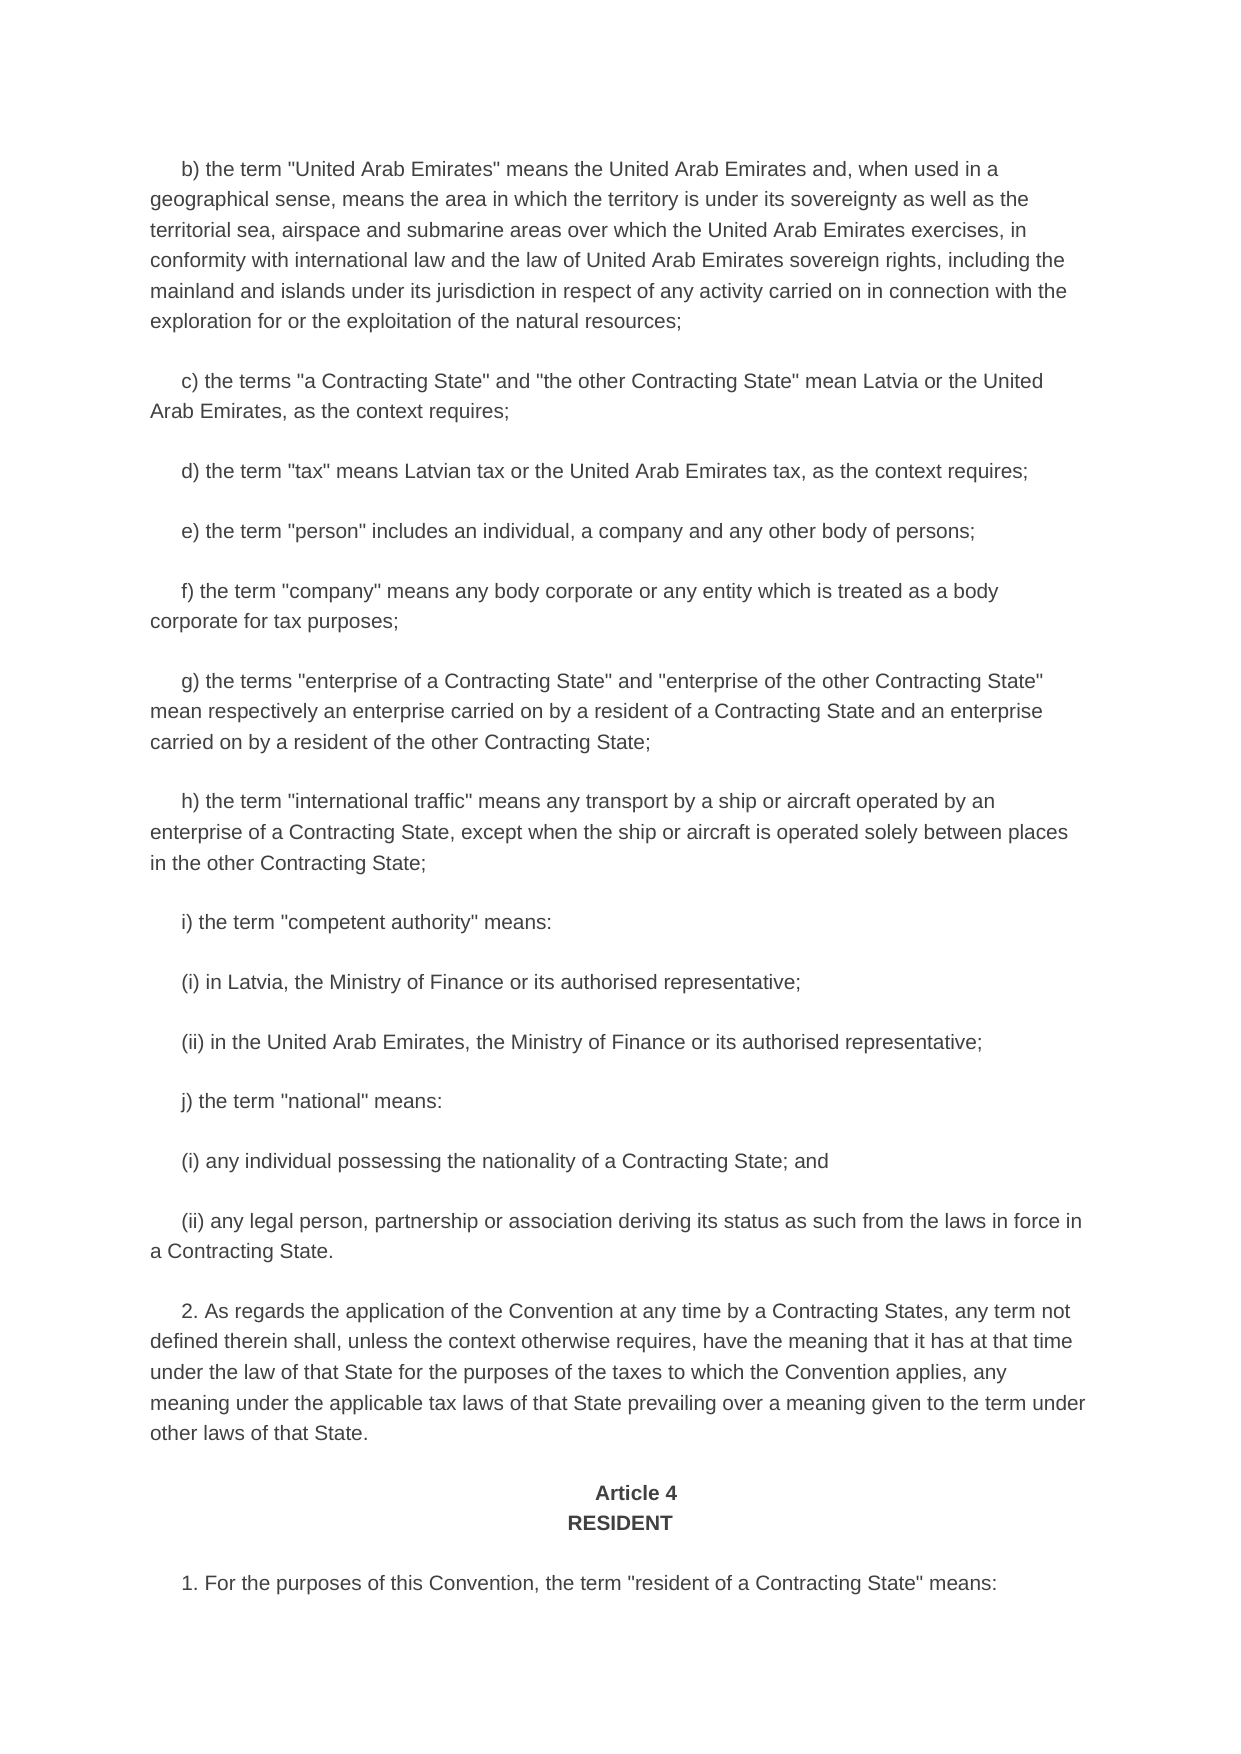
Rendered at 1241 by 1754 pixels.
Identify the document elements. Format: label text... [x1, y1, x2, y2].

text f) the term "company" means any body corporate or any entity which is treated as a body corporate for tax purposes; [150, 572, 1090, 633]
text g) the terms "enterprise of a Contracting State" and "enterprise of the other Contracting State" mean respectively an enterprise carried on by a resident of a Contracting State and an enterprise carried on by a resident of the other Contracting State; [150, 662, 1090, 754]
text j) the term "national" means: [150, 1083, 1090, 1113]
text (ii) in the United Arab Emirates, the Ministry of Finance or its authorised representative; [150, 1023, 1090, 1053]
text 2. As regards the application of the Convention at any time by a Contracting States, any term not defined therein shall, unless the context otherwise requires, have the meaning that it has at that time under the law of that State for the purposes of the taxes to which the Convention applies, any meaning under the applicable tax laws of that State prevailing over a meaning given to the term under other laws of that State. [150, 1292, 1090, 1445]
text i) the term "competent authority" means: [150, 903, 1090, 934]
text (i) in Latvia, the Ministry of Finance or its authorised representative; [150, 963, 1090, 994]
text d) the term "tax" means Latvian tax or the United Arab Emirates tax, as the context requires; [150, 452, 1090, 483]
text h) the term "international traffic" means any transport by a ship or aircraft operated by an enterprise of a Contracting State, except when the ship or aircraft is operated solely between places in the other Contracting State; [150, 783, 1090, 874]
text 1. For the purposes of this Convention, the term "resident of a Contracting State" means: [150, 1564, 1090, 1595]
text (ii) any legal person, partnership or association deriving its status as such from the laws in force in a Contracting State. [150, 1202, 1090, 1263]
text c) the terms "a Contracting State" and "the other Contracting State" mean Latvia or the United Arab Emirates, as the context requires; [150, 362, 1090, 423]
text b) the term "United Arab Emirates" means the United Arab Emirates and, when used in a geographical sense, means the area in which the territory is under its sovereignty as well as the territorial sea, airspace and submarine areas over which the United Arab Emirates exercises, in conformity with international law and the law of United Arab Emirates sovereign rights, including the mainland and islands under its jurisdiction in respect of any activity carried on in connection with the exploration for or the exploitation of the natural resources; [150, 150, 1090, 333]
text e) the term "person" includes an individual, a company and any other body of persons; [150, 512, 1090, 543]
text (i) any individual possessing the nationality of a Contracting State; and [150, 1142, 1090, 1173]
text Article 4 RESIDENT [150, 1474, 1090, 1535]
